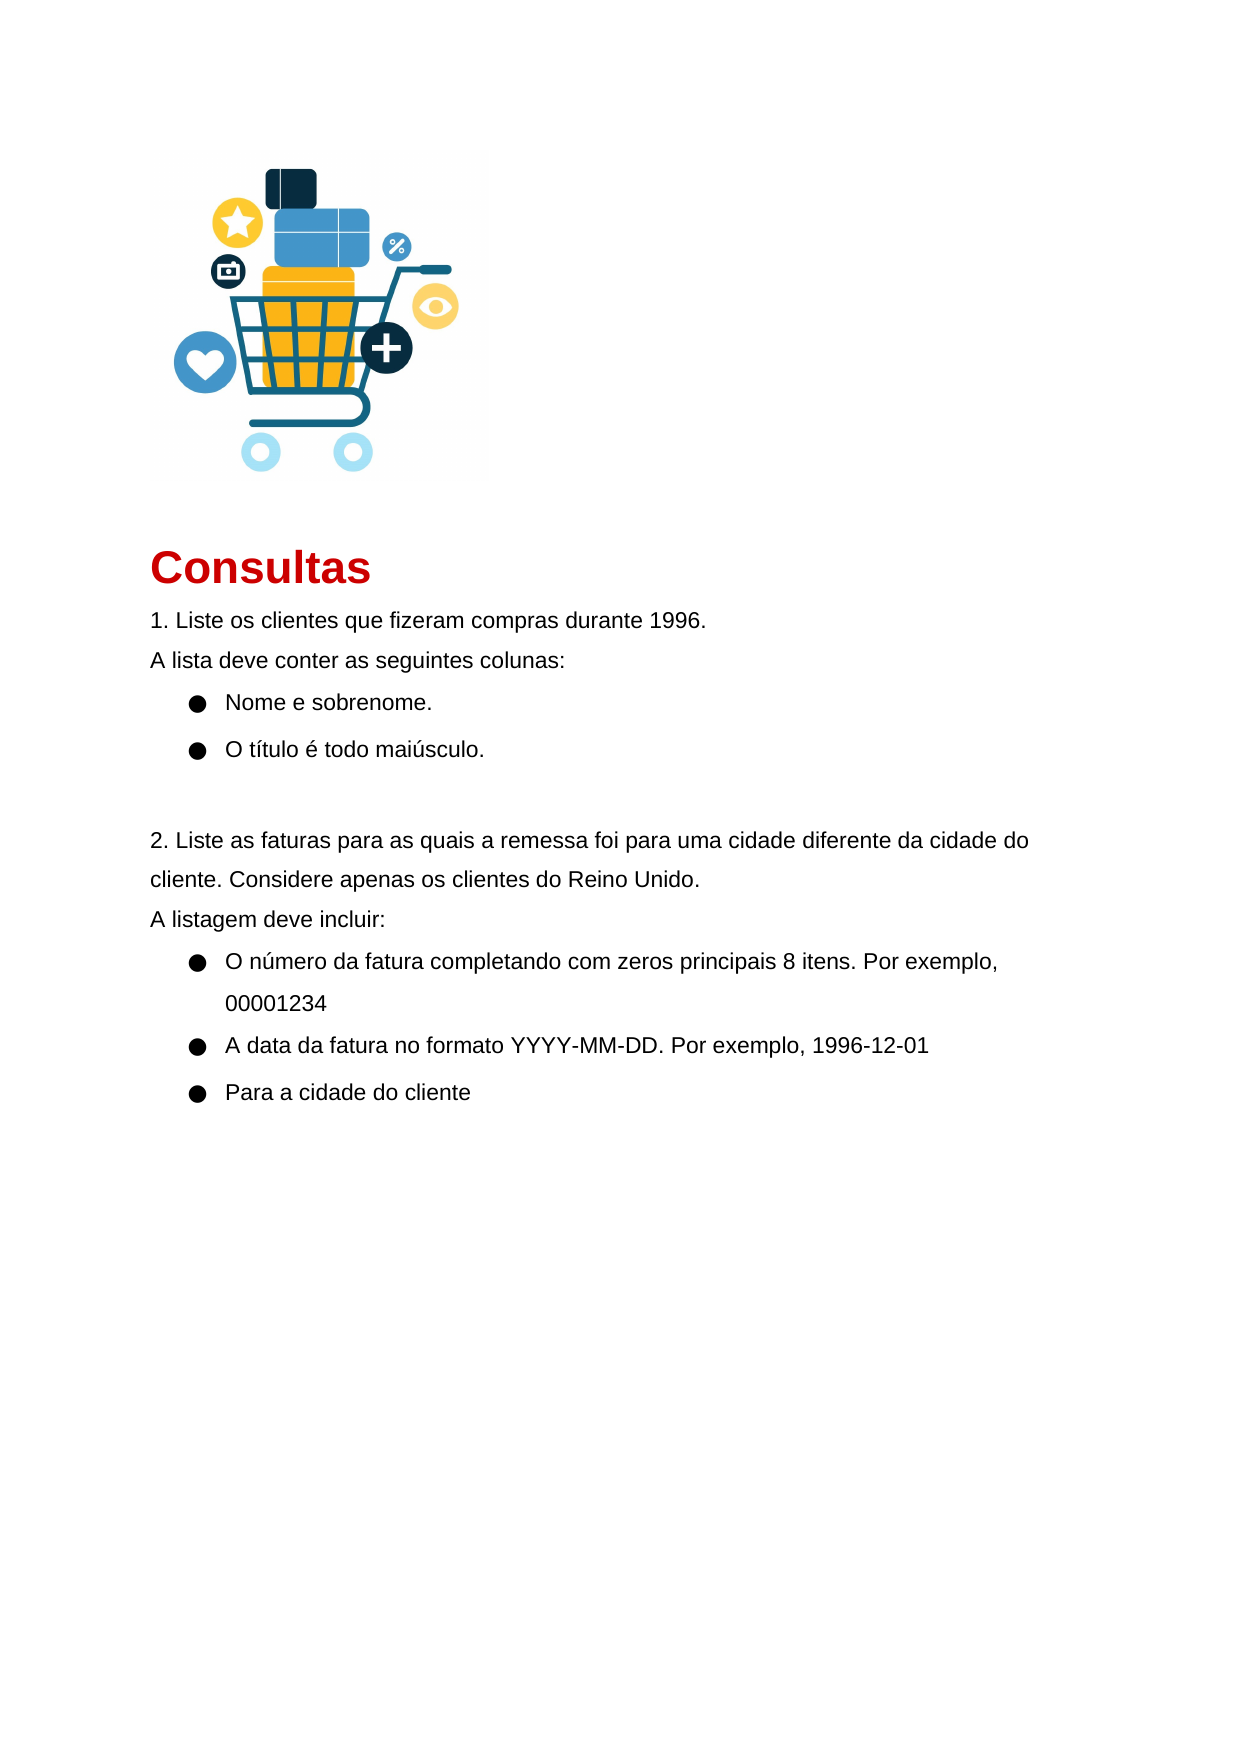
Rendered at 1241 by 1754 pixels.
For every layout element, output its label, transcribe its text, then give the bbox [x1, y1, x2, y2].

picture [150, 150, 490, 481]
text 1. Liste os clientes que fizeram compras durante 1996. [150, 607, 1090, 634]
list Nome e sobrenome. [187, 686, 1090, 717]
text Consultas [150, 541, 1090, 593]
list O número da fatura completando com zeros principais 8 itens. Por exemplo, 00001234 [187, 945, 1090, 1016]
text A lista deve conter as seguintes colunas: [150, 647, 1090, 673]
list A data da fatura no formato YYYY-MM-DD. Por exemplo, 1996-12-01 [187, 1029, 1090, 1060]
list O título é todo maiúsculo. [187, 733, 1090, 764]
text A listagem deve incluir: [150, 906, 1090, 932]
text 2. Liste as faturas para as quais a remessa foi para uma cidade diferente da cidade do cliente. Considere apenas os clientes do Reino Unido. [150, 827, 1090, 893]
list Para a cidade do cliente [187, 1076, 1090, 1107]
